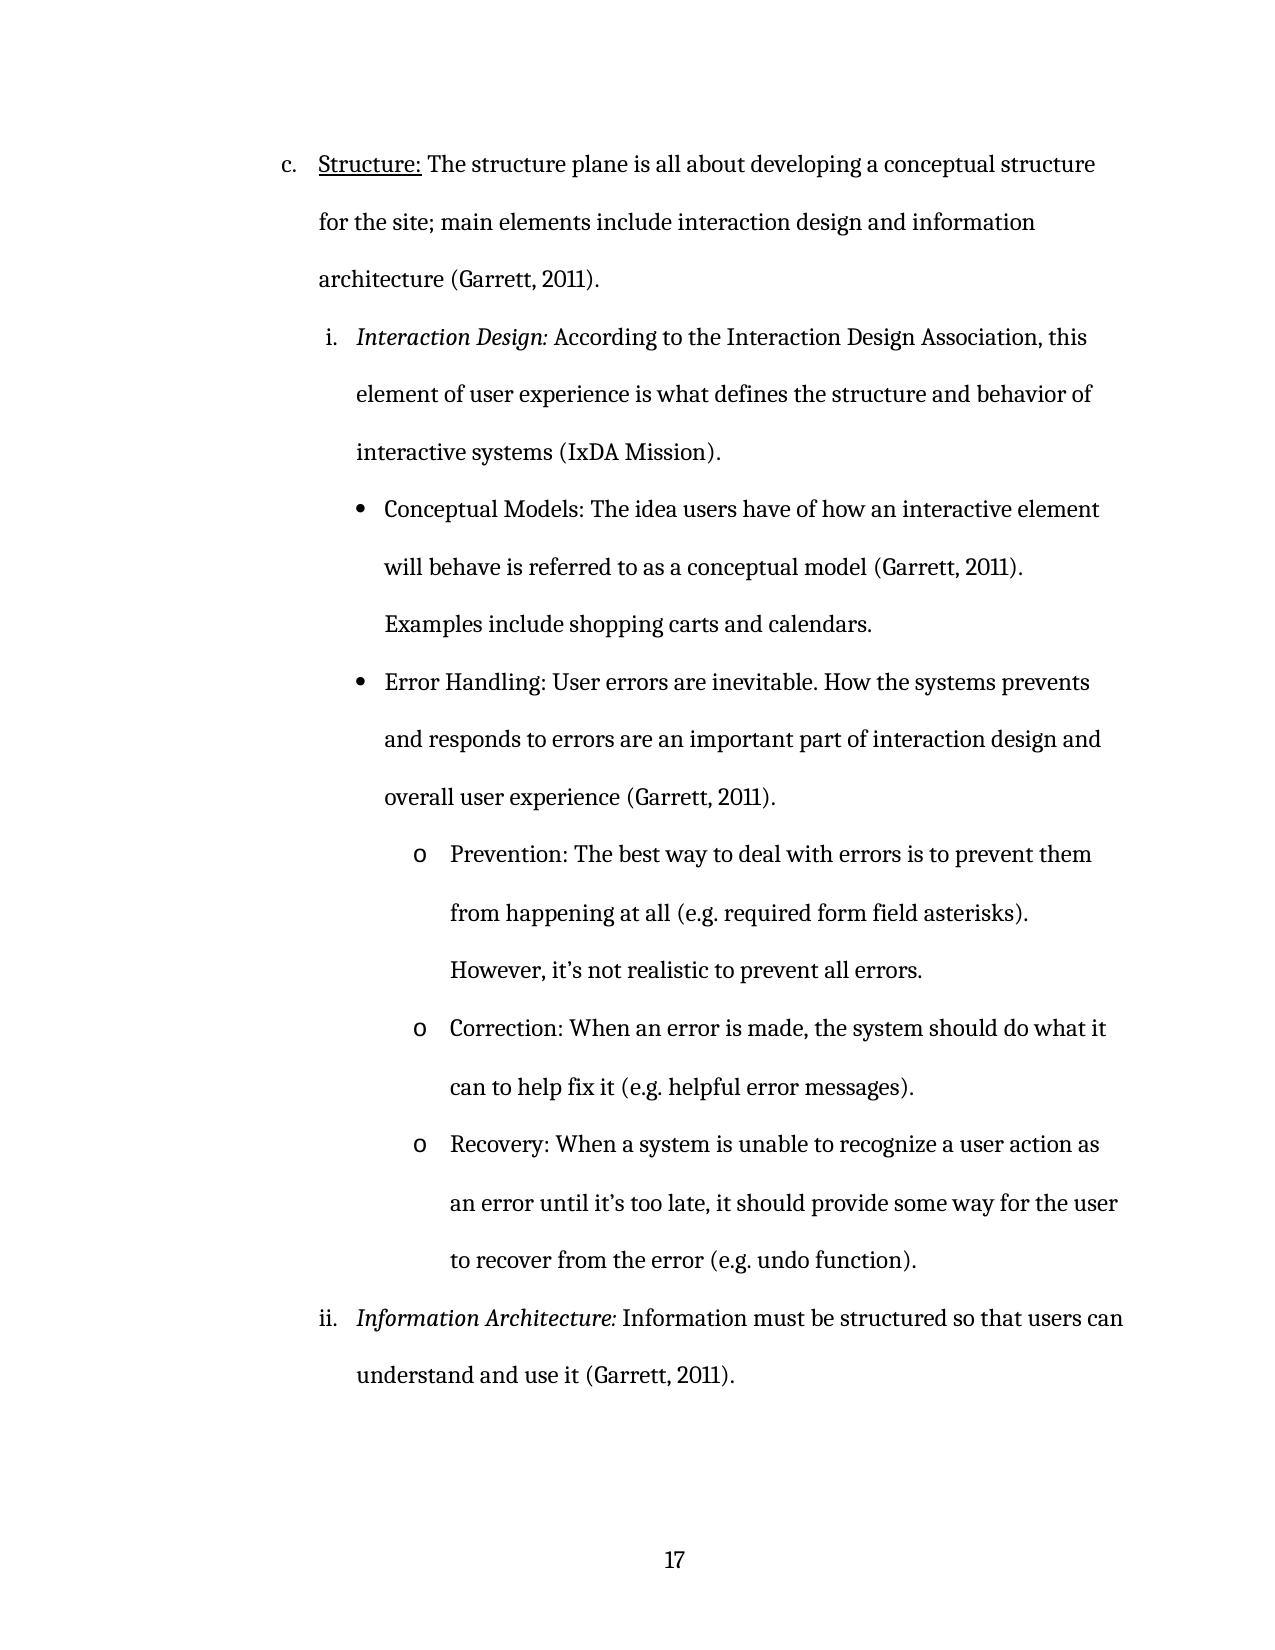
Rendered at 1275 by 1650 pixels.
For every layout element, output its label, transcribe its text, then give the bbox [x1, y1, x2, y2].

list Information Architecture: Information must be structured so that users can understand and use it. [337, 1304, 1125, 1390]
list Conceptual Models: The idea users have of how an interactive element will behave is referred to as a conceptual model. Examples include shopping carts and calendars. [356, 495, 1125, 639]
list Structure: The structure plane is all about developing a conceptual structure for the site; main elements include interaction design and information architecture . [281, 150, 1125, 294]
list Correction: When an error is made, the system should do what it can to help fix it (e.g. helpful error messages). [412, 1014, 1125, 1101]
list Error Handling: User errors are inevitable. How the systems prevents and responds to errors are an important part of interaction design and overall user experience. [356, 667, 1125, 811]
list Prevention: The best way to deal with errors is to prevent them from happening at all (e.g. required form field asterisks). However, it’s not realistic to prevent all errors. [412, 840, 1125, 985]
list Interaction Design: According to the Interaction Design Association, this element of user experience is what defines the structure and behavior of interactive systems. [337, 322, 1125, 466]
list Recovery: When a system is unable to recognize a user action as an error until it’s too late, it should provide some way for the user to recover from the error (e.g. undo function). [412, 1130, 1125, 1275]
